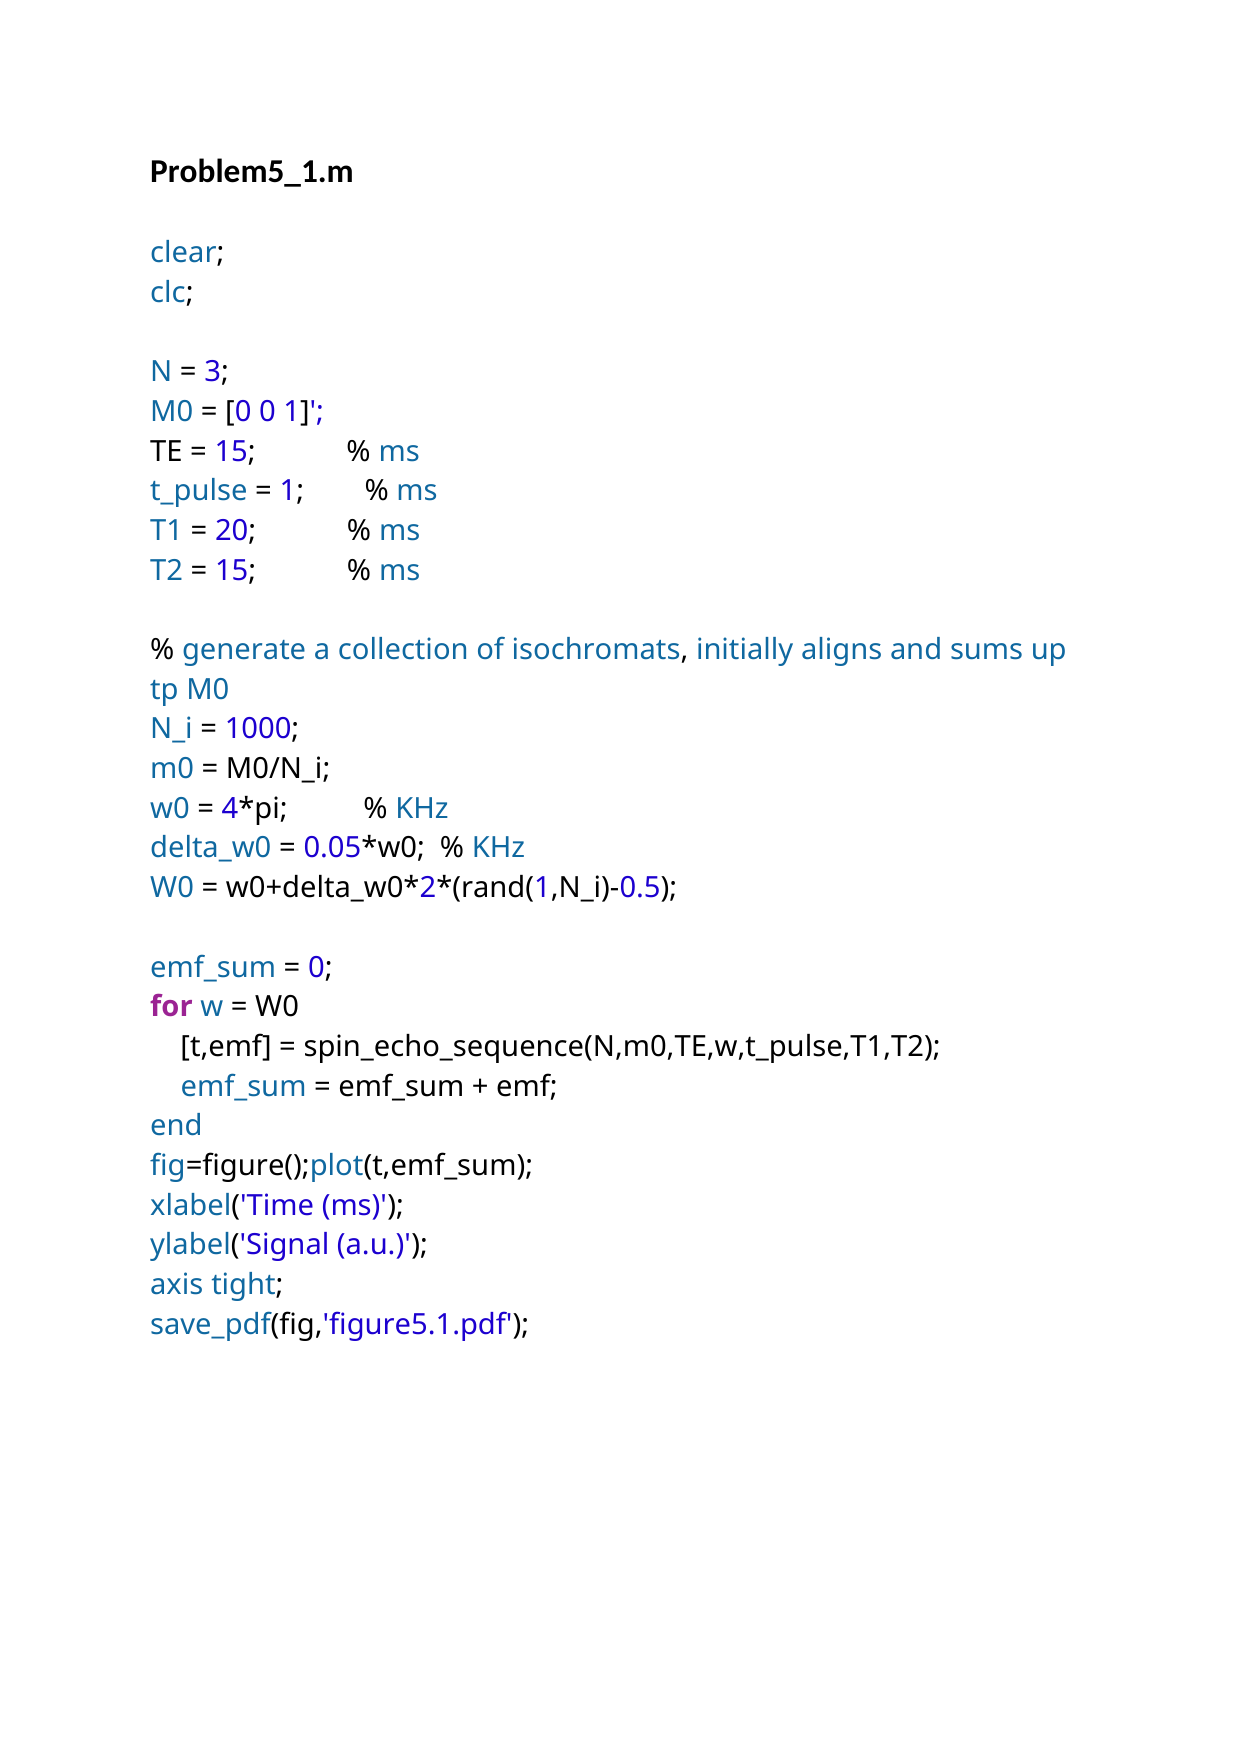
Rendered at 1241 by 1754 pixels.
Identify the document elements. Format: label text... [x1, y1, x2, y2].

text Problem5_1.m [150, 150, 1090, 191]
text m0 = M0/N_i; [150, 747, 1090, 787]
text end [150, 1104, 1090, 1144]
text N = 3; [150, 351, 1090, 390]
text M0 = [0 0 1]'; [150, 390, 1090, 430]
text TE = 15; % ms [150, 430, 1090, 469]
text ylabel('Signal (a.u.)'); [150, 1224, 1090, 1263]
text clear; [150, 231, 1090, 271]
text N_i = 1000; [150, 708, 1090, 747]
text fig=figure();plot(t,emf_sum); [150, 1144, 1090, 1184]
text emf_sum = 0; [150, 946, 1090, 986]
text save_pdf(fig,'figure5.1.pdf'); [150, 1303, 1090, 1343]
text emf_sum = emf_sum + emf; [150, 1065, 1090, 1104]
text t_pulse = 1; % ms [150, 469, 1090, 509]
text for w = W0 [150, 986, 1090, 1025]
text % generate a collection of isochromats, initially aligns and sums up tp M0 [150, 628, 1090, 708]
text W0 = w0+delta_w0*2*(rand(1,N_i)-0.5); [150, 866, 1090, 906]
text [t,emf] = spin_echo_sequence(N,m0,TE,w,t_pulse,T1,T2); [150, 1025, 1090, 1065]
text w0 = 4*pi; % KHz [150, 787, 1090, 827]
text T2 = 15; % ms [150, 549, 1090, 589]
text clc; [150, 271, 1090, 311]
text xlabel('Time (ms)'); [150, 1184, 1090, 1224]
text delta_w0 = 0.05*w0; % KHz [150, 827, 1090, 866]
text axis tight; [150, 1263, 1090, 1303]
text T1 = 20; % ms [150, 509, 1090, 549]
